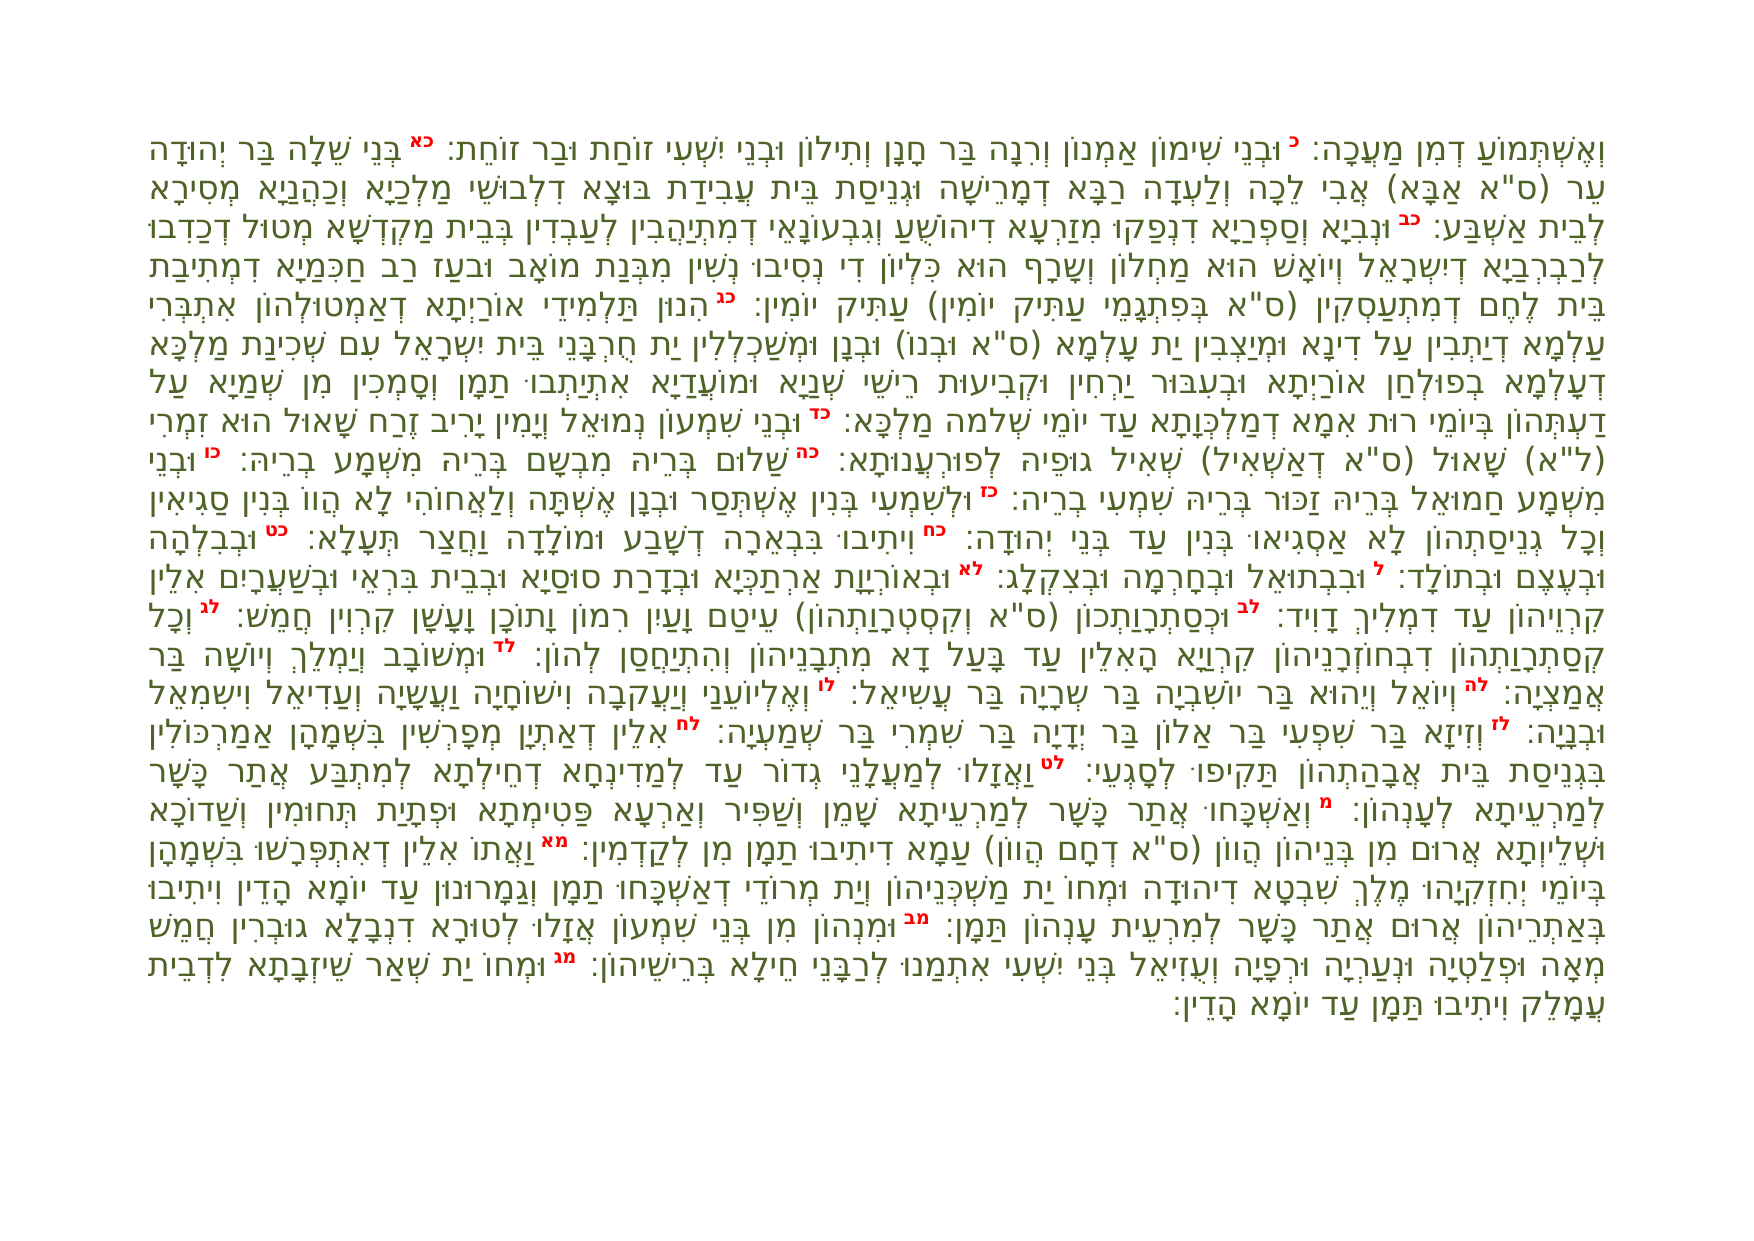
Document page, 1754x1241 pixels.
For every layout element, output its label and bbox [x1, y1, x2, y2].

text [148, 130, 1606, 1023]
